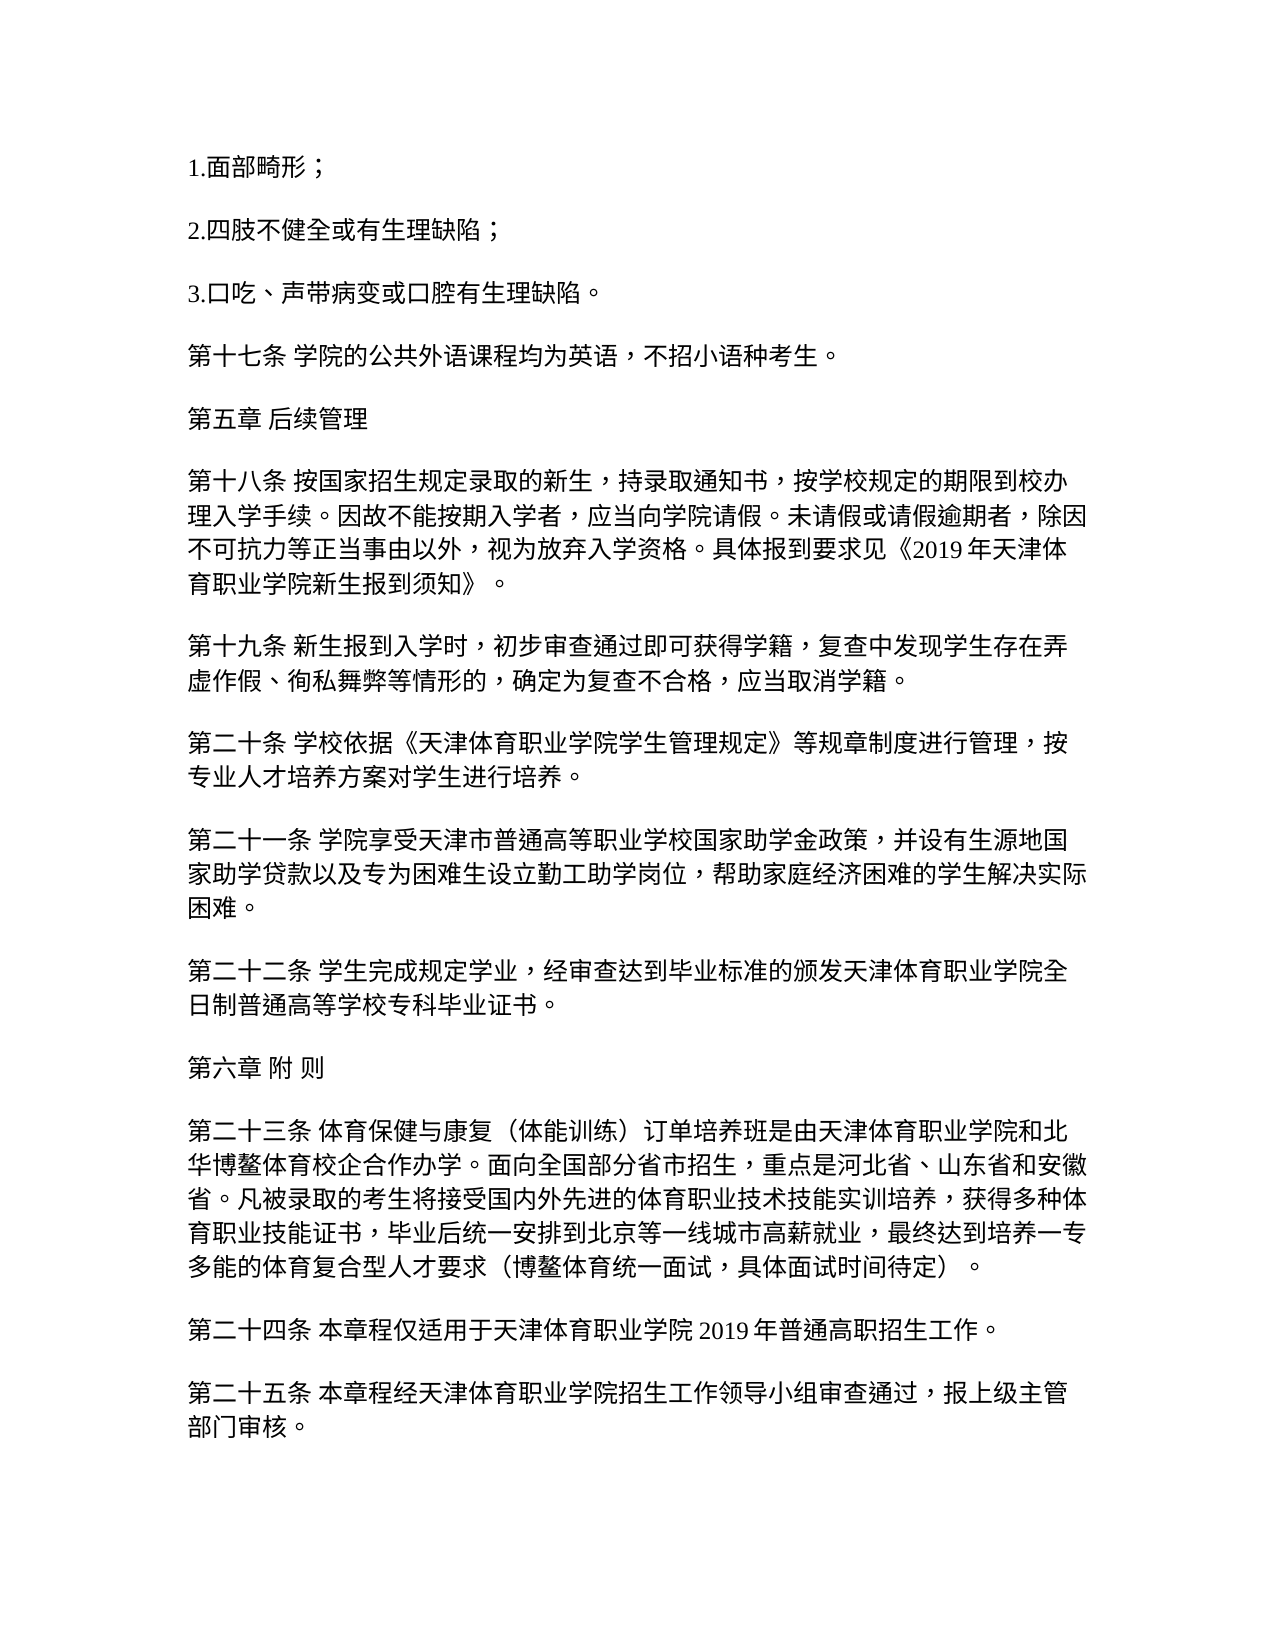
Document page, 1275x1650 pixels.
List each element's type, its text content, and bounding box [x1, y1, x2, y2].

text 第五章 后续管理 [187, 401, 1087, 435]
text 第十七条 学院的公共外语课程均为英语，不招小语种考生。 [187, 338, 1087, 372]
text 第二十二条 学生完成规定学业，经审查达到毕业标准的颁发天津体育职业学院全日制普通高等学校专科毕业证书。 [187, 954, 1087, 1022]
text 1.面部畸形； [187, 150, 1087, 184]
text 第二十三条 体育保健与康复（体能训练）订单培养班是由天津体育职业学院和北华博鳌体育校企合作办学。面向全国部分省市招生，重点是河北省、山东省和安徽省。凡被录取的考生将接受国内外先进的体育职业技术技能实训培养，获得多种体育职业技能证书，毕业后统一安排到北京等一线城市高薪就业，最终达到培养一专多能的体育复合型人才要求（博鳌体育统一面试，具体面试时间待定）。 [187, 1113, 1087, 1284]
text 3.口吃、声带病变或口腔有生理缺陷。 [187, 276, 1087, 310]
text 第十八条 按国家招生规定录取的新生，持录取通知书，按学校规定的期限到校办理入学手续。因故不能按期入学者，应当向学院请假。未请假或请假逾期者，除因不可抗力等正当事由以外，视为放弃入学资格。具体报到要求见《2019年天津体育职业学院新生报到须知》。 [187, 464, 1087, 600]
text 第二十一条 学院享受天津市普通高等职业学校国家助学金政策，并设有生源地国家助学贷款以及专为困难生设立勤工助学岗位，帮助家庭经济困难的学生解决实际困难。 [187, 823, 1087, 925]
text 第二十四条 本章程仅适用于天津体育职业学院2019年普通高职招生工作。 [187, 1312, 1087, 1347]
text 第六章 附 则 [187, 1051, 1087, 1085]
text 第十九条 新生报到入学时，初步审查通过即可获得学籍，复查中发现学生存在弄虚作假、徇私舞弊等情形的，确定为复查不合格，应当取消学籍。 [187, 629, 1087, 697]
text 第二十五条 本章程经天津体育职业学院招生工作领导小组审查通过，报上级主管部门审核。 [187, 1375, 1087, 1443]
text 2.四肢不健全或有生理缺陷； [187, 213, 1087, 247]
text 第二十条 学校依据《天津体育职业学院学生管理规定》等规章制度进行管理，按专业人才培养方案对学生进行培养。 [187, 726, 1087, 794]
